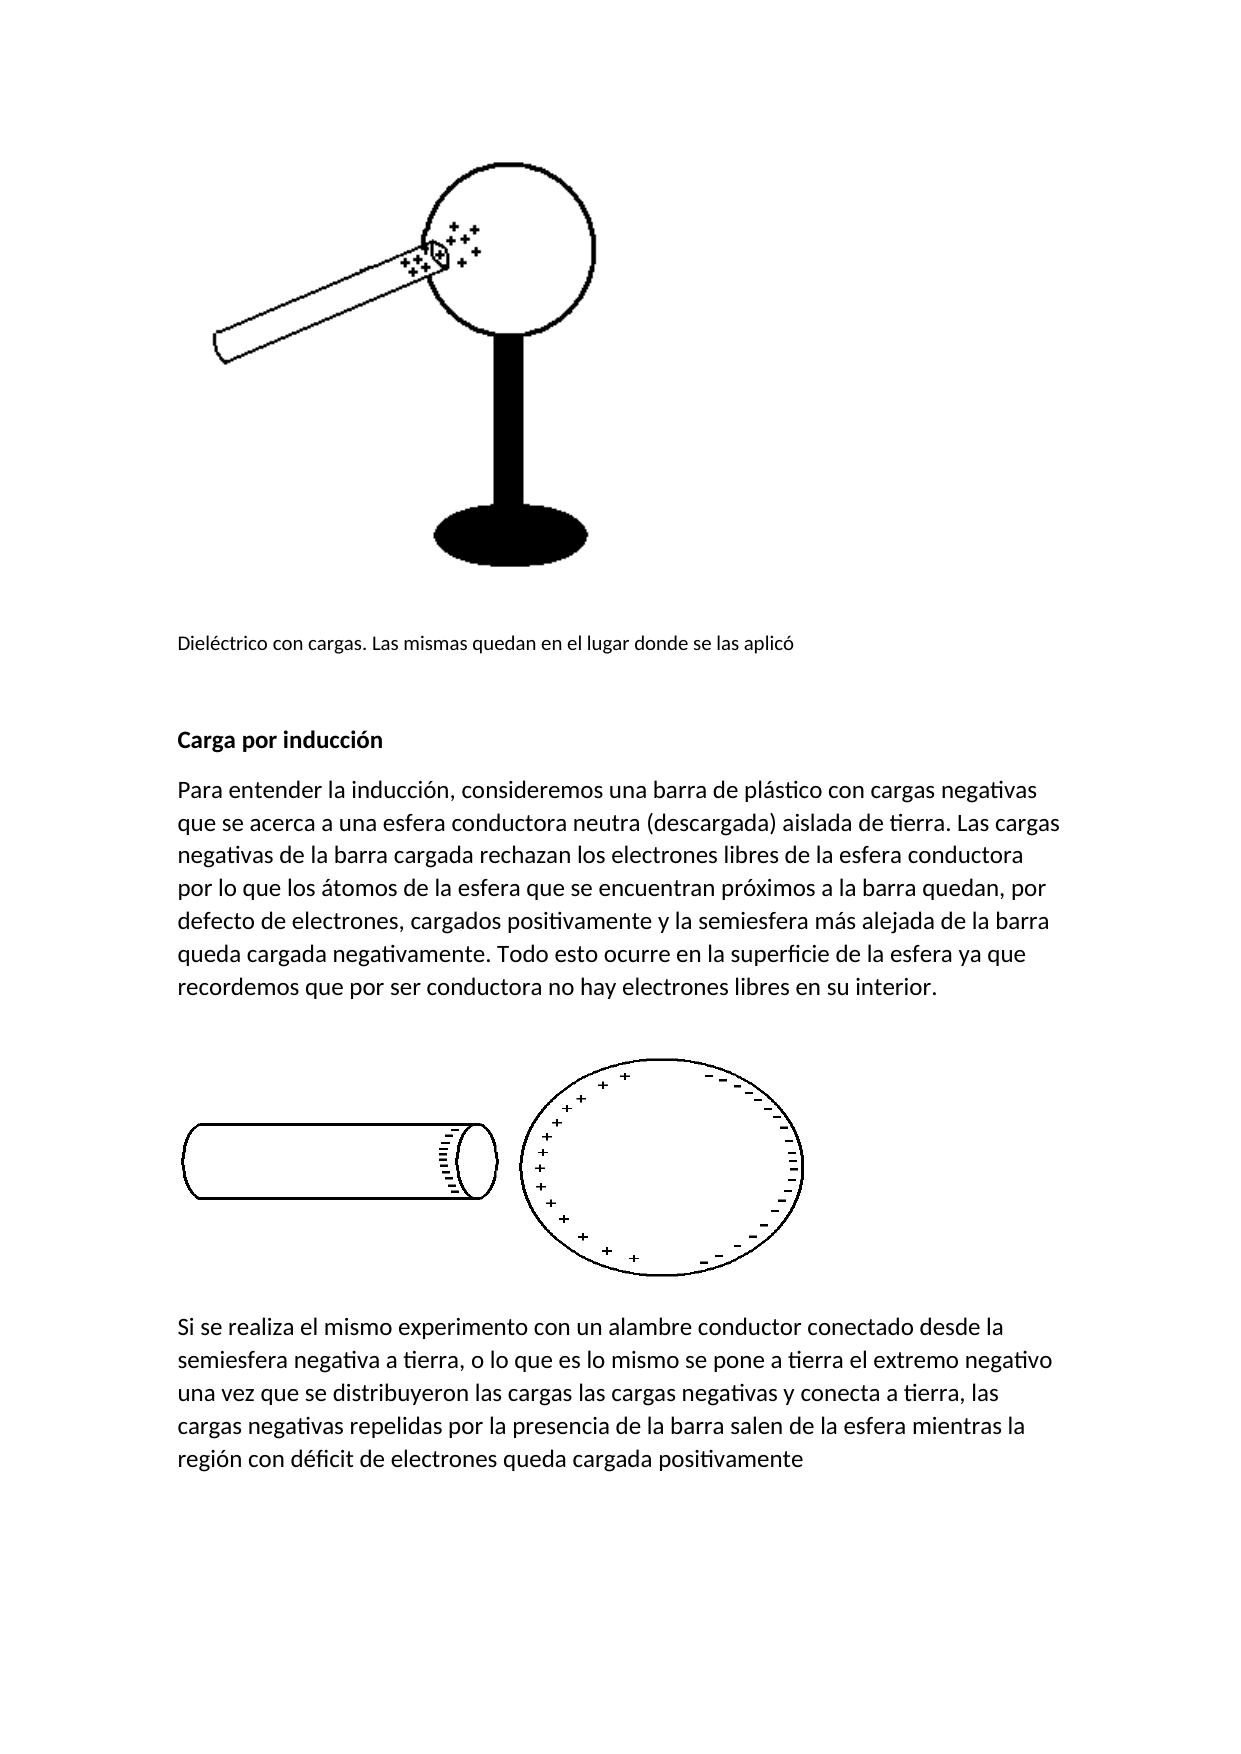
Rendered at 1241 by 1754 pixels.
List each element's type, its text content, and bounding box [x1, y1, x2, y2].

text Carga por inducción [177, 724, 1063, 755]
text Si se realiza el mismo experimento con un alambre conductor conectado desde la semiesfera negativa a tierra, o lo que es lo mismo se pone a tierra el extremo negativo una vez que se distribuyeron las cargas las cargas negativas y conecta a tierra, las cargas negativas repelidas por la presencia de la barra salen de la esfera mientras la región con déficit de electrones queda cargada positivamente [177, 1311, 1063, 1474]
text Para entender la inducción, consideremos una barra de plástico con cargas negativas que se acerca a una esfera conductora neutra (descargada) aislada de tierra. Las cargas negativas de la barra cargada rechazan los electrones libres de la esfera conductora por lo que los átomos de la esfera que se encuentran próximos a la barra quedan, por defecto de electrones, cargados positivamente y la semiesfera más alejada de la barra queda cargada negativamente. Todo esto ocurre en la superficie de la esfera ya que recordemos que por ser conductora no hay electrones libres en su interior. [177, 774, 1063, 1002]
text Dieléctrico con cargas. Las mismas quedan en el lugar donde se las aplicó [177, 631, 1063, 656]
